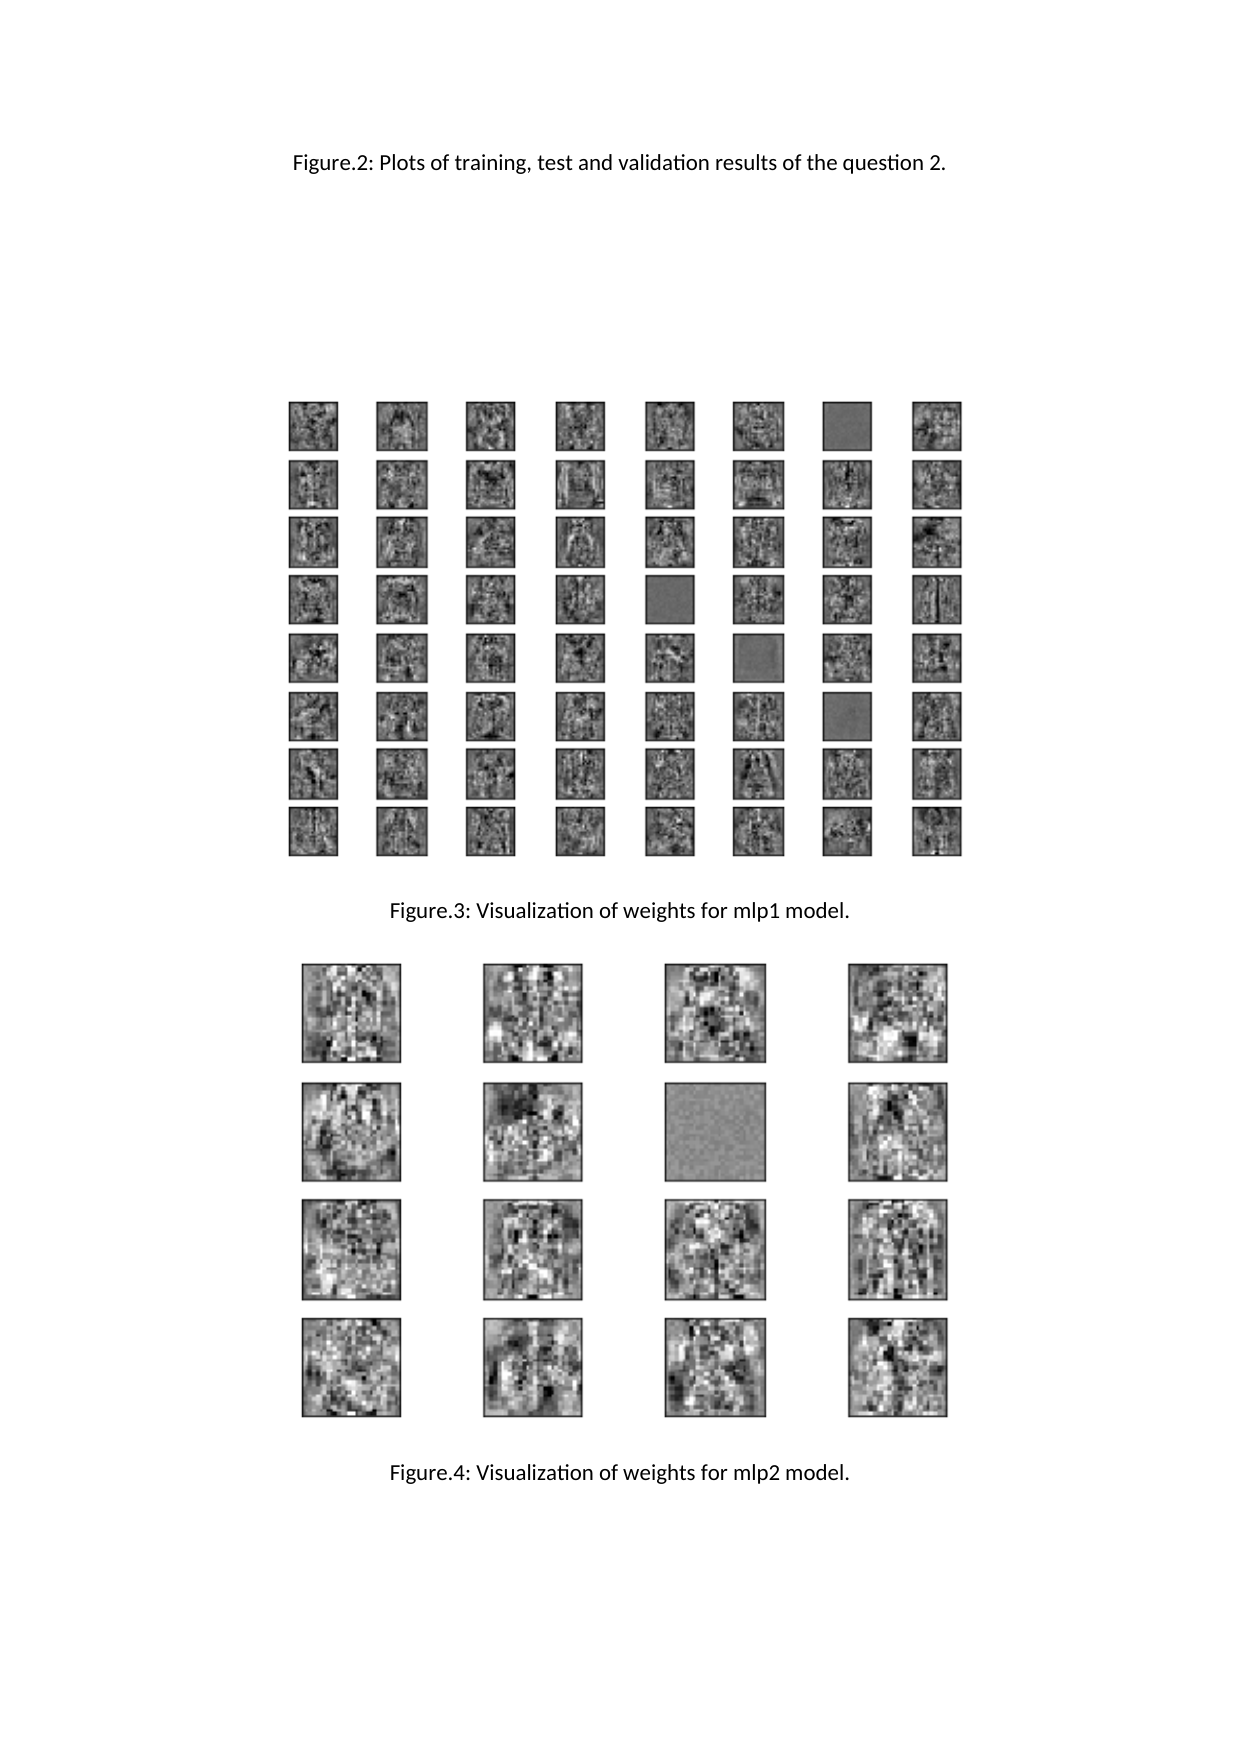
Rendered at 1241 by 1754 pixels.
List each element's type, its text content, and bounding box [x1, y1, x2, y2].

text Figure.2: Plots of training, test and validation results of the question 2. [148, 148, 1093, 176]
text Figure.4: Visualization of weights for mlp2 model. [148, 1458, 1093, 1486]
text Figure.3: Visualization of weights for mlp1 model. [148, 896, 1093, 924]
picture [266, 382, 975, 878]
picture [279, 943, 961, 1439]
